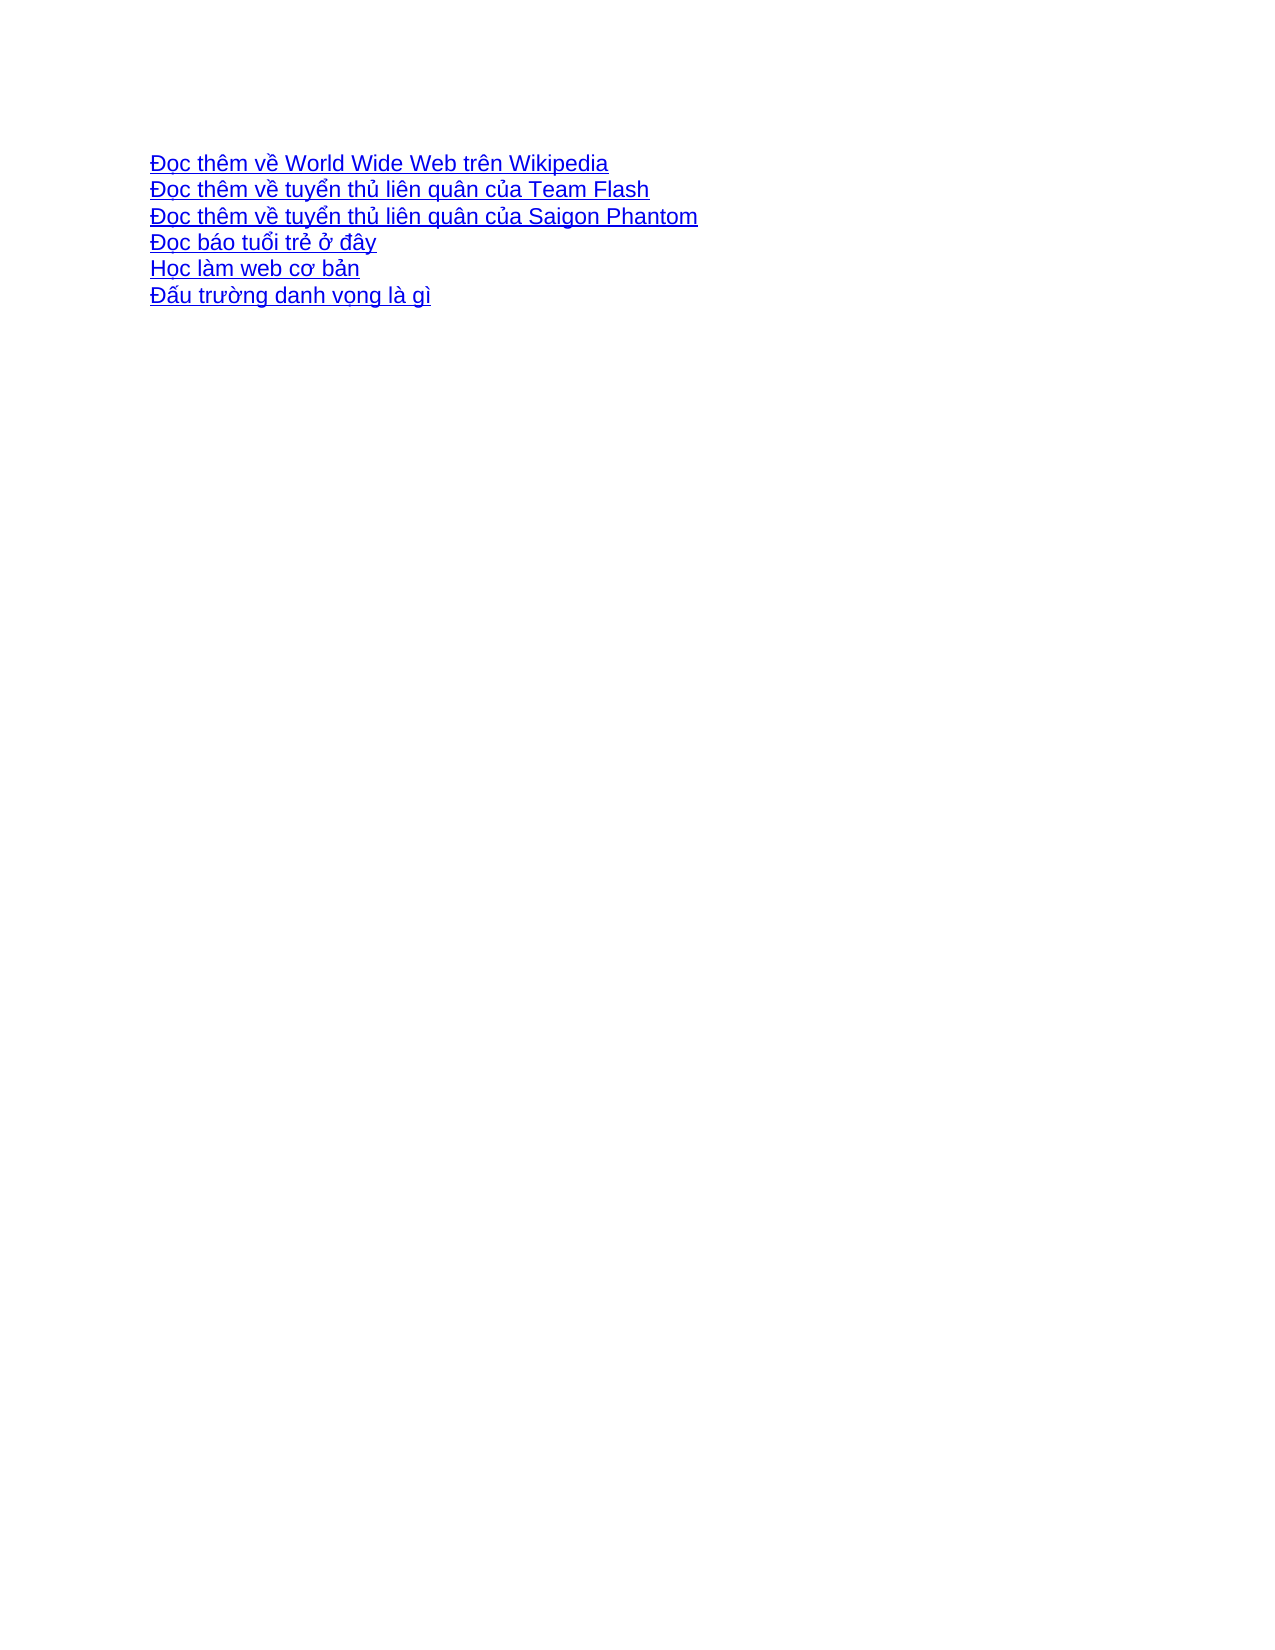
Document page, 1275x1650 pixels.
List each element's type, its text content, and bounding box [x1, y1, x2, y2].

text Đọc thêm về World Wide Web trên Wikipedia [150, 150, 1125, 176]
text Đọc báo tuổi trẻ ở đây [150, 229, 1125, 255]
text Đọc thêm về tuyển thủ liên quân của Team Flash [150, 176, 1125, 203]
text Học làm web cơ bản [150, 255, 1125, 282]
text Đấu trường danh vọng là gì [150, 282, 1125, 308]
text Đọc thêm về tuyển thủ liên quân của Saigon Phantom [150, 203, 1125, 229]
